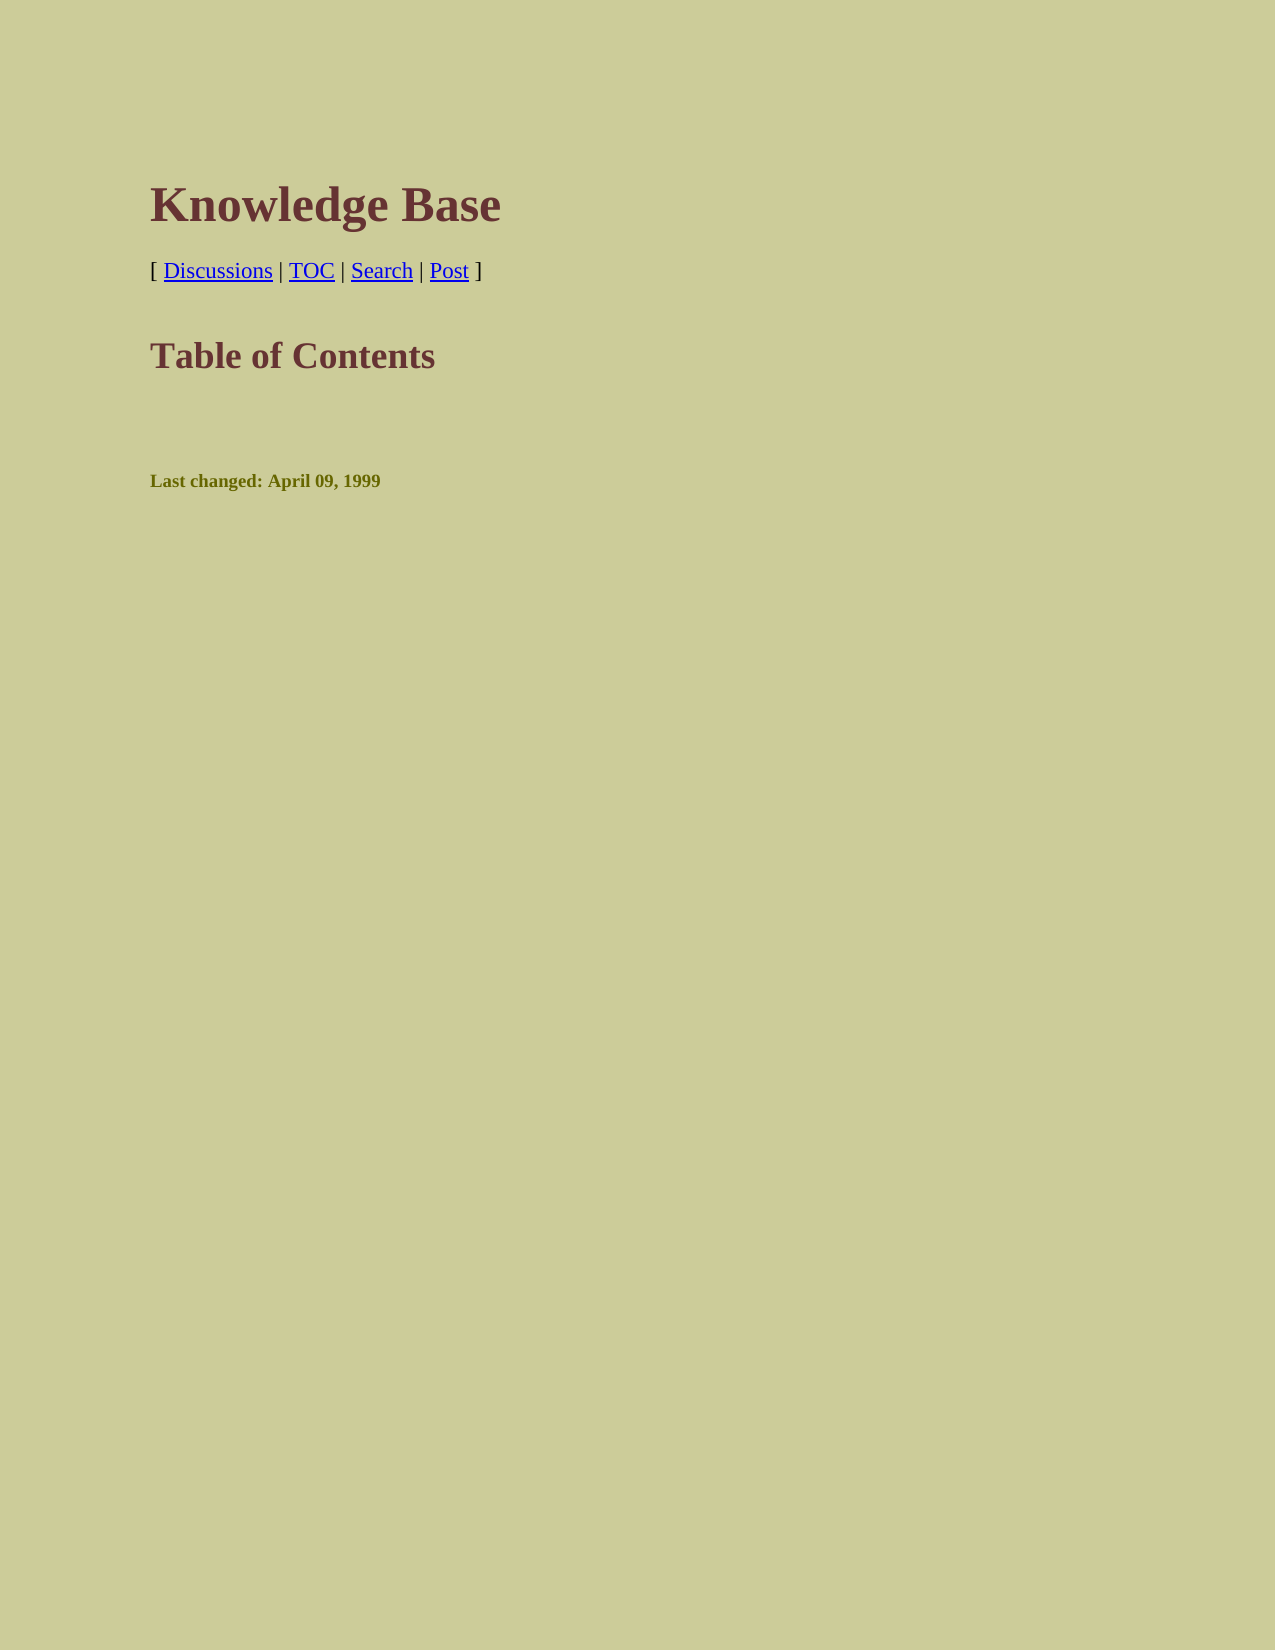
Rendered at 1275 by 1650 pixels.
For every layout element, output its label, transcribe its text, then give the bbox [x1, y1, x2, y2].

subtitle Knowledge Base [150, 175, 1125, 232]
text [ Discussions | TOC | Search | Post ] [150, 257, 1125, 284]
subtitle Last changed: April 09, 1999 [150, 470, 1125, 491]
subtitle Table of Contents [150, 334, 1125, 377]
